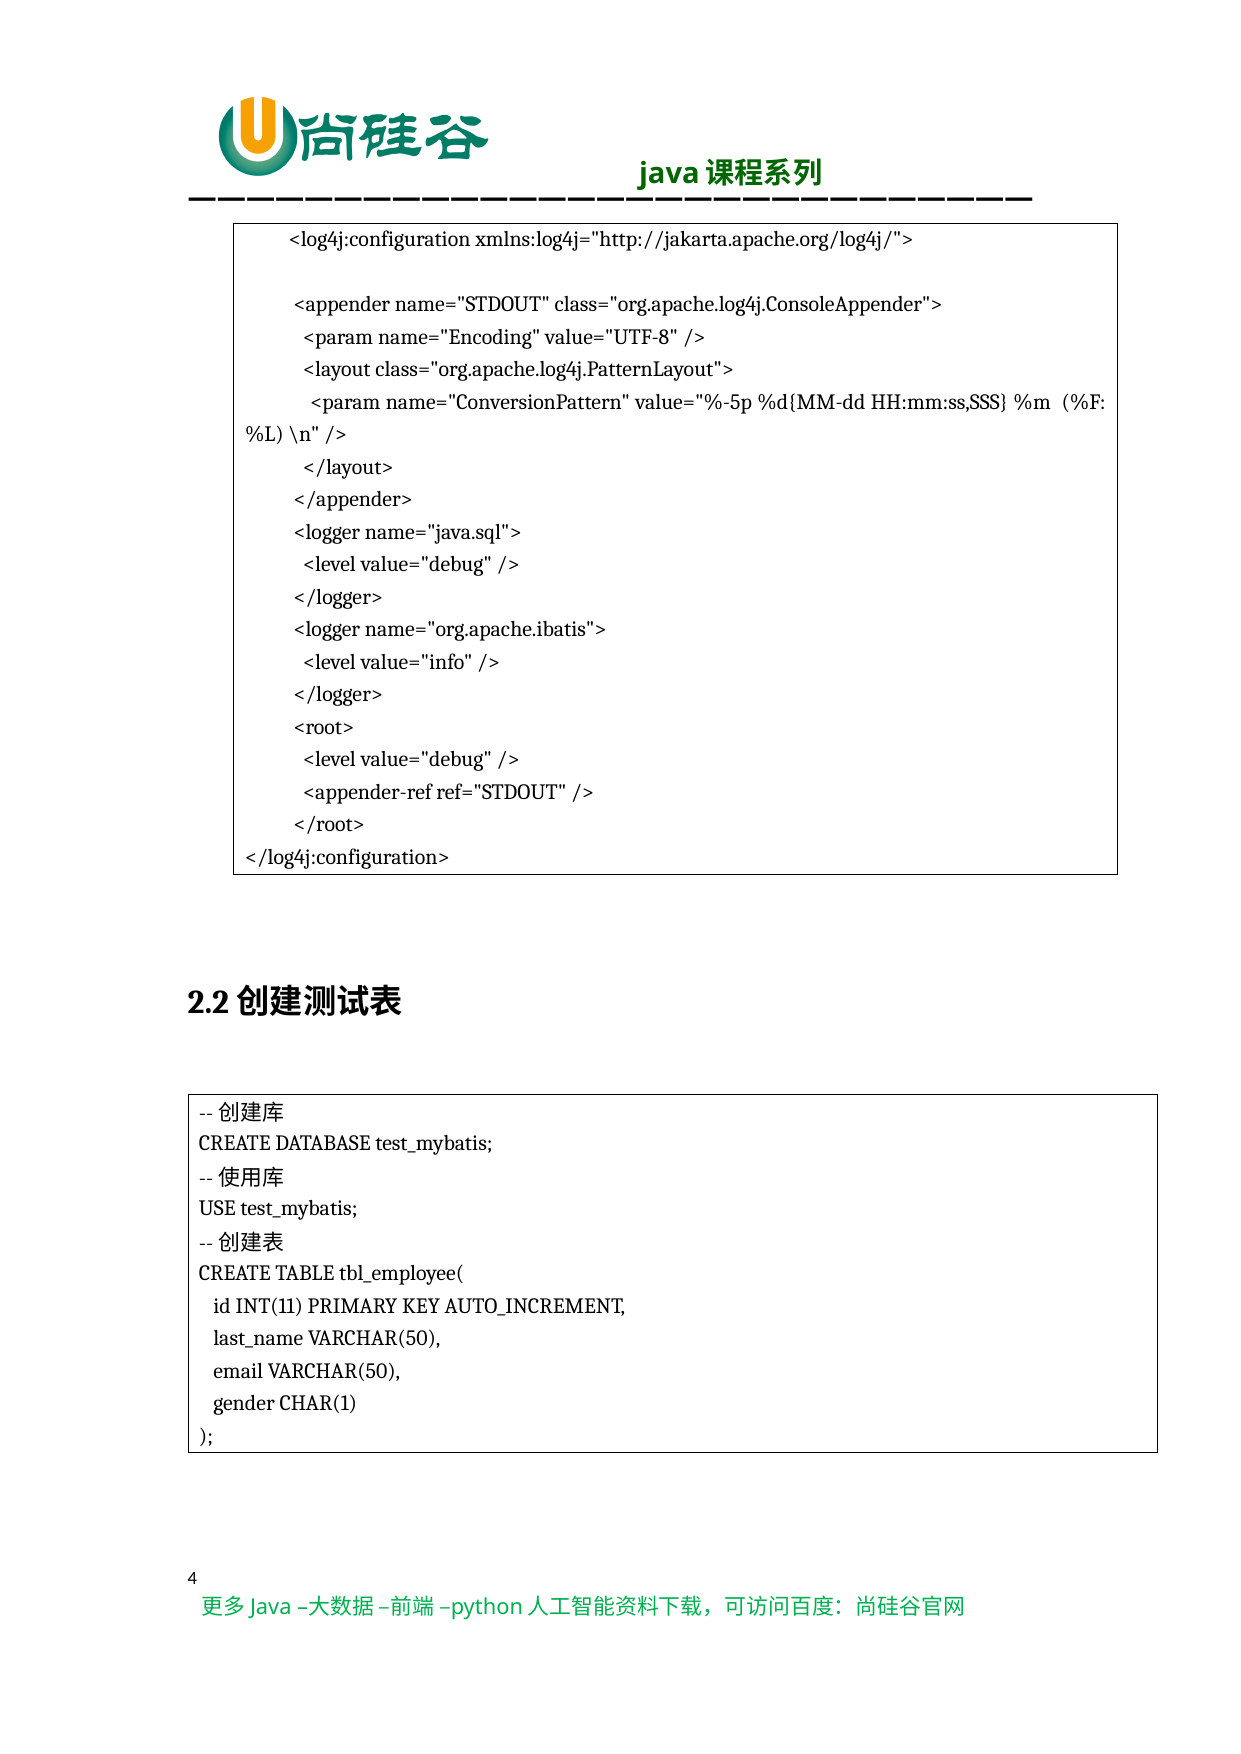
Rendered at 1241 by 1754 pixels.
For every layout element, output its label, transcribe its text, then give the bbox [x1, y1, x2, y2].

table_header -- 创建库 CREATE DATABASE test_mybatis; -- 使用库 USE test_mybatis; -- 创建表 CREATE TABLE tbl_employee( id INT(11) PRIMARY KEY AUTO_INCREMENT, last_name VARCHAR(50), email VARCHAR(50), gender CHAR(1) ); [189, 1095, 1157, 1452]
subtitle 2.2 创建测试表 [187, 967, 1053, 1032]
picture [207, 88, 496, 184]
